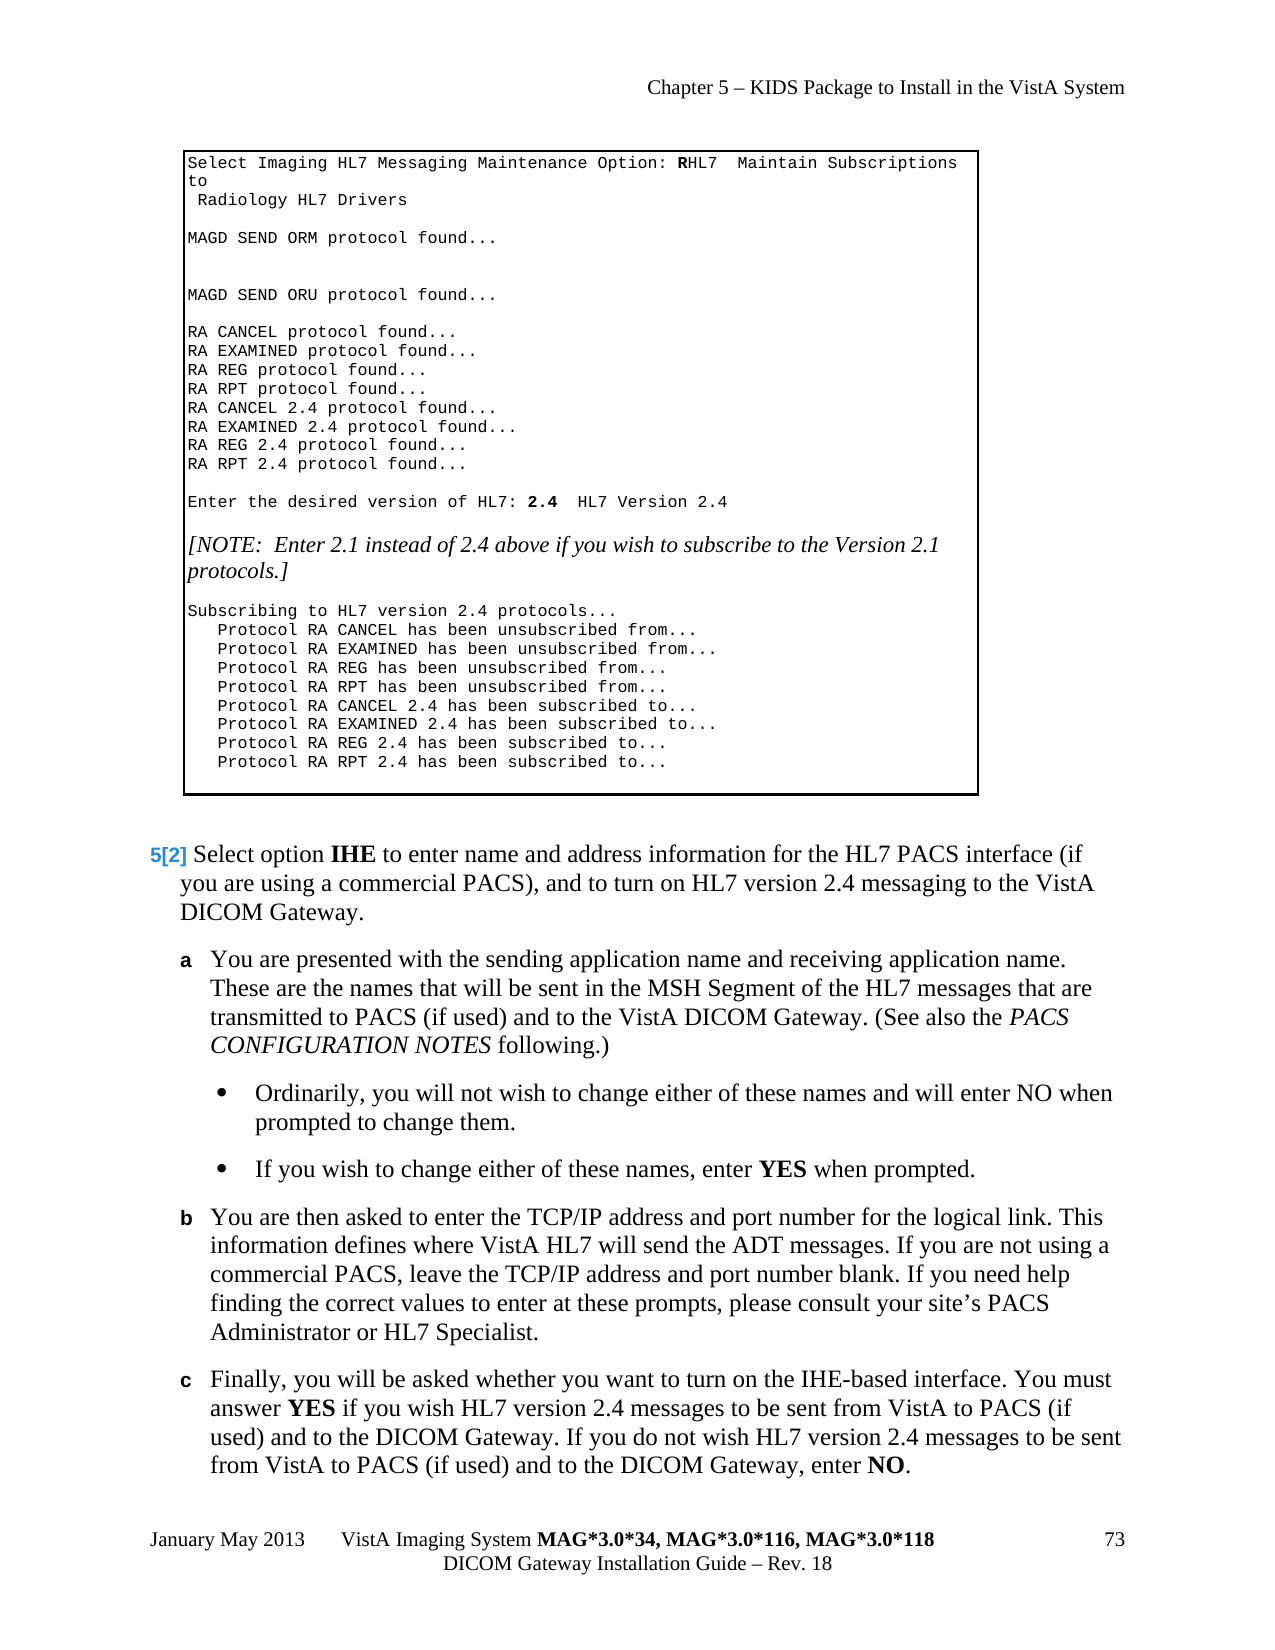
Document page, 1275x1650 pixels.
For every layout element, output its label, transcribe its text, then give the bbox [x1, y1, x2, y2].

text Protocol RA CANCEL has been unsubscribed from... [185, 617, 977, 636]
text Radiology HL7 Drivers [185, 188, 977, 211]
text RA REG 2.4 protocol found... [185, 433, 977, 452]
text RA EXAMINED protocol found... [185, 338, 977, 357]
list Ordinarily, you will not wish to change either of these names and will enter NO when prompted to change them. [217, 1078, 1125, 1136]
text Protocol RA EXAMINED has been unsubscribed from... [185, 636, 977, 655]
text RA CANCEL 2.4 protocol found... [185, 395, 977, 414]
text [NOTE: Enter 2.1 instead of 2.4 above if you wish to subscribe to the Version 2.1 protocols.] [185, 527, 977, 584]
text Protocol RA REG 2.4 has been subscribed to... [185, 731, 977, 749]
text Select Imaging HL7 Messaging Maintenance Option: RHL7 Maintain Subscriptions to [185, 152, 977, 188]
text Subscribing to HL7 version 2.4 protocols... [185, 599, 977, 617]
text MAGD SEND ORM protocol found... [185, 225, 977, 248]
text Protocol RA EXAMINED 2.4 has been subscribed to... [185, 712, 977, 731]
text Protocol RA RPT has been unsubscribed from... [185, 674, 977, 693]
text RA REG protocol found... [185, 357, 977, 376]
text MAGD SEND ORU protocol found... [185, 282, 977, 305]
text Protocol RA CANCEL 2.4 has been subscribed to... [185, 693, 977, 712]
text Protocol RA RPT 2.4 has been subscribed to... [185, 749, 977, 772]
list You are then asked to enter the TCP/IP address and port number for the logical link. This information defines where VistA HL7 will send the ADT messages. If you are not using a commercial PACS, leave the TCP/IP address and port number blank. If you need help finding the correct values to enter at these prompts, please consult your site’s PACS Administrator or HL7 Specialist. [180, 1202, 1125, 1346]
list Finally, you will be asked whether you want to turn on the IHE-based interface. You must answer YES if you wish HL7 version 2.4 messages to be sent from to PACS (if used) and to the DICOM Gateway. If you do not wish HL7 version 2.4 messages to be sent from to PACS (if used) and to the DICOM Gateway, enter NO. [180, 1364, 1125, 1479]
text RA RPT protocol found... [185, 376, 977, 395]
text RA CANCEL protocol found... [185, 320, 977, 338]
text RA EXAMINED 2.4 protocol found... [185, 414, 977, 433]
text Protocol RA REG has been unsubscribed from... [185, 655, 977, 674]
list Select option IHE to enter name and address information for the HL7 PACS interface (if you are using a commercial PACS), and to turn on HL7 version 2.4 messaging to the VistA DICOM Gateway. [150, 839, 1125, 926]
list If you wish to change either of these names, enter YES when prompted. [217, 1154, 1125, 1183]
list You are presented with the sending application name and receiving application name. These are the names that will be sent in the MSH Segment of the HL7 messages that are transmitted to PACS (if used) and to the VistA DICOM Gateway. (See also the PACS CONFIGURATION NOTES following.) [180, 944, 1125, 1059]
text Enter the desired version of HL7: 2.4 HL7 Version 2.4 [185, 489, 977, 512]
text RA RPT 2.4 protocol found... [185, 452, 977, 475]
